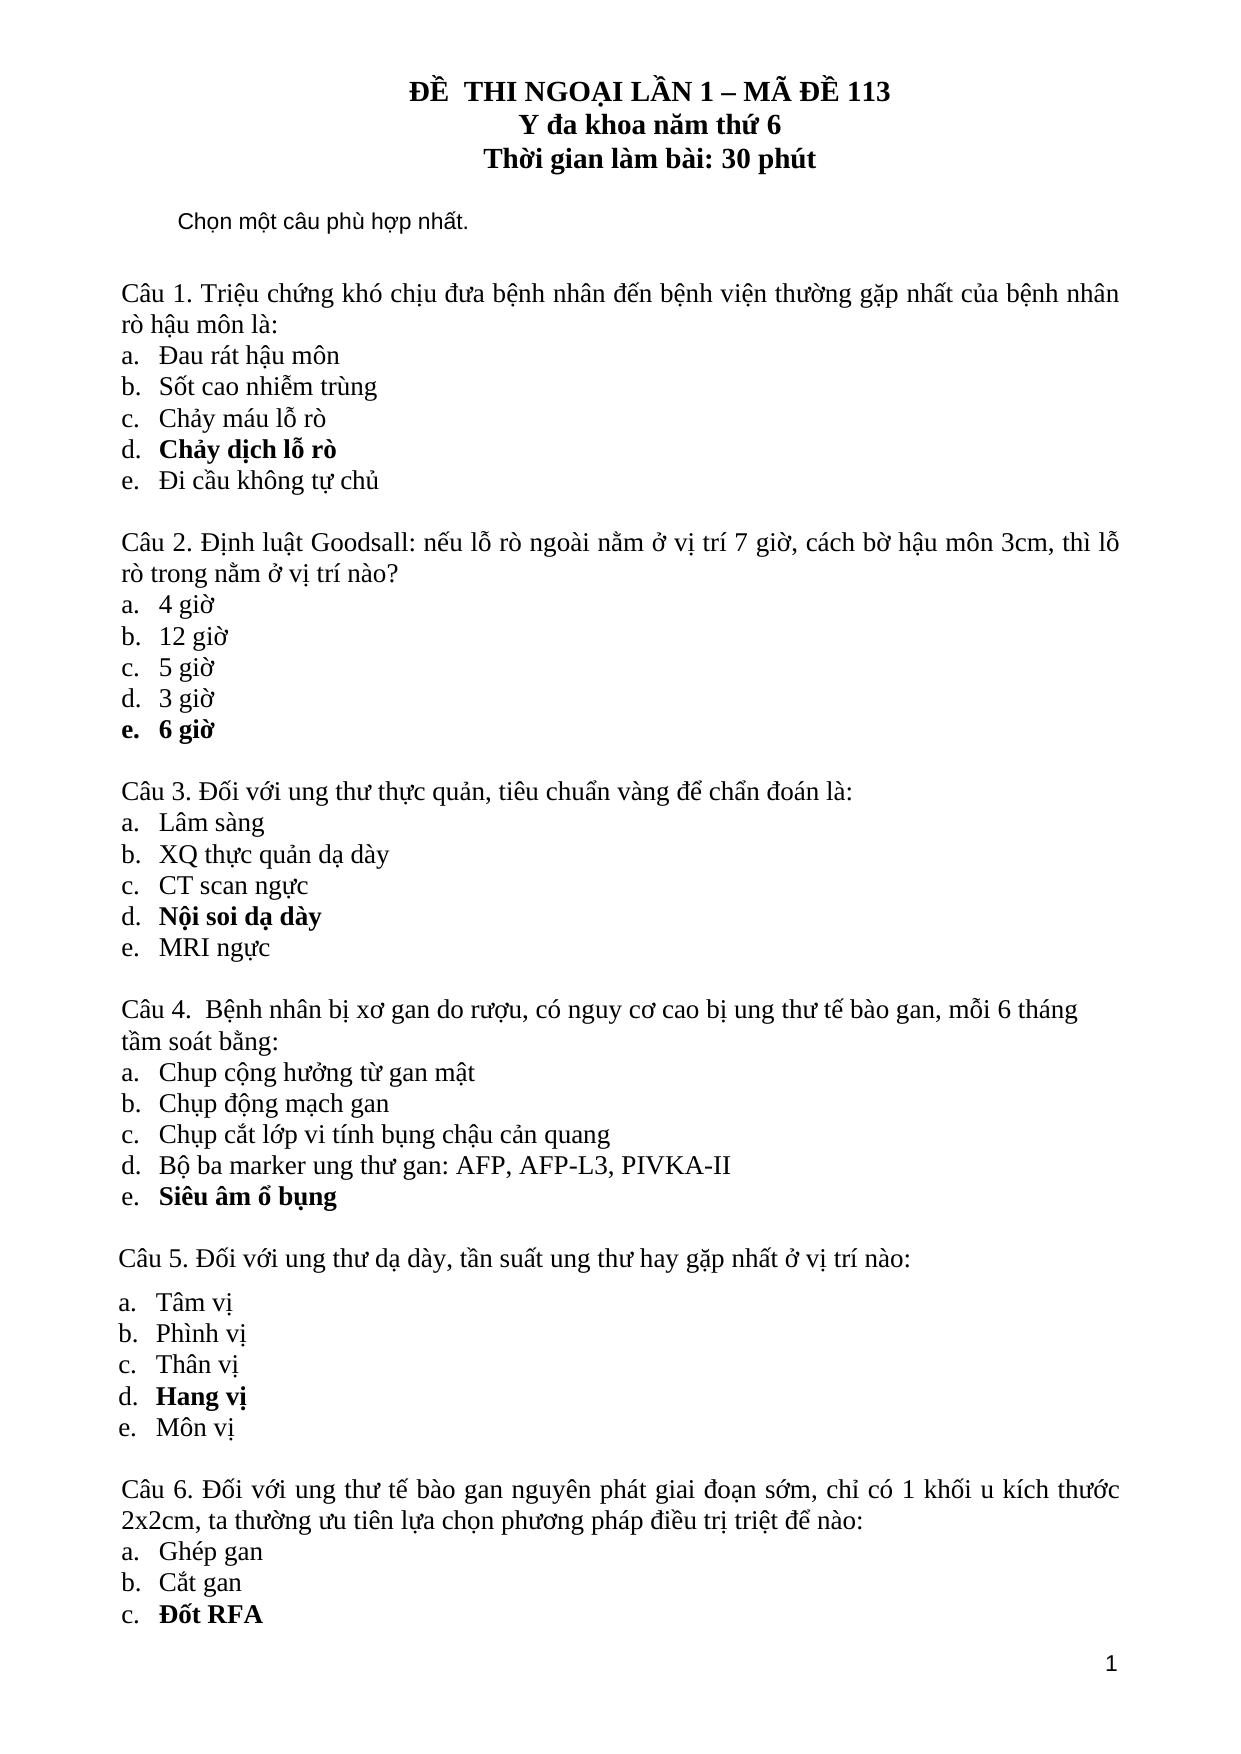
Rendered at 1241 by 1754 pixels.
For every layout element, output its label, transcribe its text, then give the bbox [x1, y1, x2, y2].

list Chảy máu lỗ rò [121, 402, 1122, 433]
text b. Chụp động mạch gan [121, 1087, 1122, 1118]
list MRI ngực [121, 931, 1122, 962]
text Câu 6. Đối với ung thư tế bào gan nguyên phát giai đoạn sớm, chỉ có 1 khối u kích thước 2x2cm, ta thường ưu tiên lựa chọn phương pháp điều trị triệt để nào: [121, 1473, 1122, 1535]
text c. Chụp cắt lớp vi tính bụng chậu cản quang [121, 1118, 1122, 1149]
text e. 6 giờ [121, 713, 1122, 744]
list Tâm vị [118, 1286, 1122, 1317]
list Lâm sàng [121, 807, 1122, 838]
text b. 12 giờ [121, 620, 1122, 651]
text Câu 3. Đối với ung thư thực quản, tiêu chuẩn vàng để chẩn đoán là: [121, 775, 1122, 807]
list Sốt cao nhiễm trùng [121, 371, 1122, 402]
list Ghép gan [121, 1535, 1122, 1567]
list Nội soi dạ dày [121, 900, 1122, 931]
list Hang vị [118, 1380, 1122, 1411]
text Câu 5. Đối với ung thư dạ dày, tần suất ung thư hay gặp nhất ở vị trí nào: [118, 1243, 1122, 1274]
list Đi cầu không tự chủ [121, 464, 1122, 495]
list Cắt gan [121, 1567, 1122, 1598]
text d. Bộ ba marker ung thư gan: AFP, AFP-L3, PIVKA-II [121, 1149, 1122, 1180]
text Câu 1. Triệu chứng khó chịu đưa bệnh nhân đến bệnh viện thường gặp nhất của bệnh nhân rò hậu môn là: [121, 277, 1122, 339]
text Câu 2. Định luật Goodsall: nếu lỗ rò ngoài nằm ở vị trí 7 giờ, cách bờ hậu môn 3cm, thì lỗ rò trong nằm ở vị trí nào? [121, 526, 1122, 588]
text e. Siêu âm ổ bụng [121, 1180, 1122, 1211]
list Môn vị [118, 1411, 1122, 1442]
list Đau rát hậu môn [121, 339, 1122, 371]
list Thân vị [118, 1348, 1122, 1380]
text c. 5 giờ [121, 651, 1122, 682]
text a. 4 giờ [121, 588, 1122, 620]
text Câu 4. Bệnh nhân bị xơ gan do rượu, có nguy cơ cao bị ung thư tế bào gan, mỗi 6 tháng tầm soát bằng: [121, 993, 1122, 1056]
text a. Chup cộng hưởng từ gan mật [121, 1056, 1122, 1087]
list XQ thực quản dạ dày [121, 838, 1122, 869]
list Đốt RFA [121, 1598, 1122, 1629]
list Phình vị [118, 1317, 1122, 1348]
text d. 3 giờ [121, 682, 1122, 713]
list Chảy dịch lỗ rò [121, 433, 1122, 464]
list CT scan ngực [121, 869, 1122, 900]
